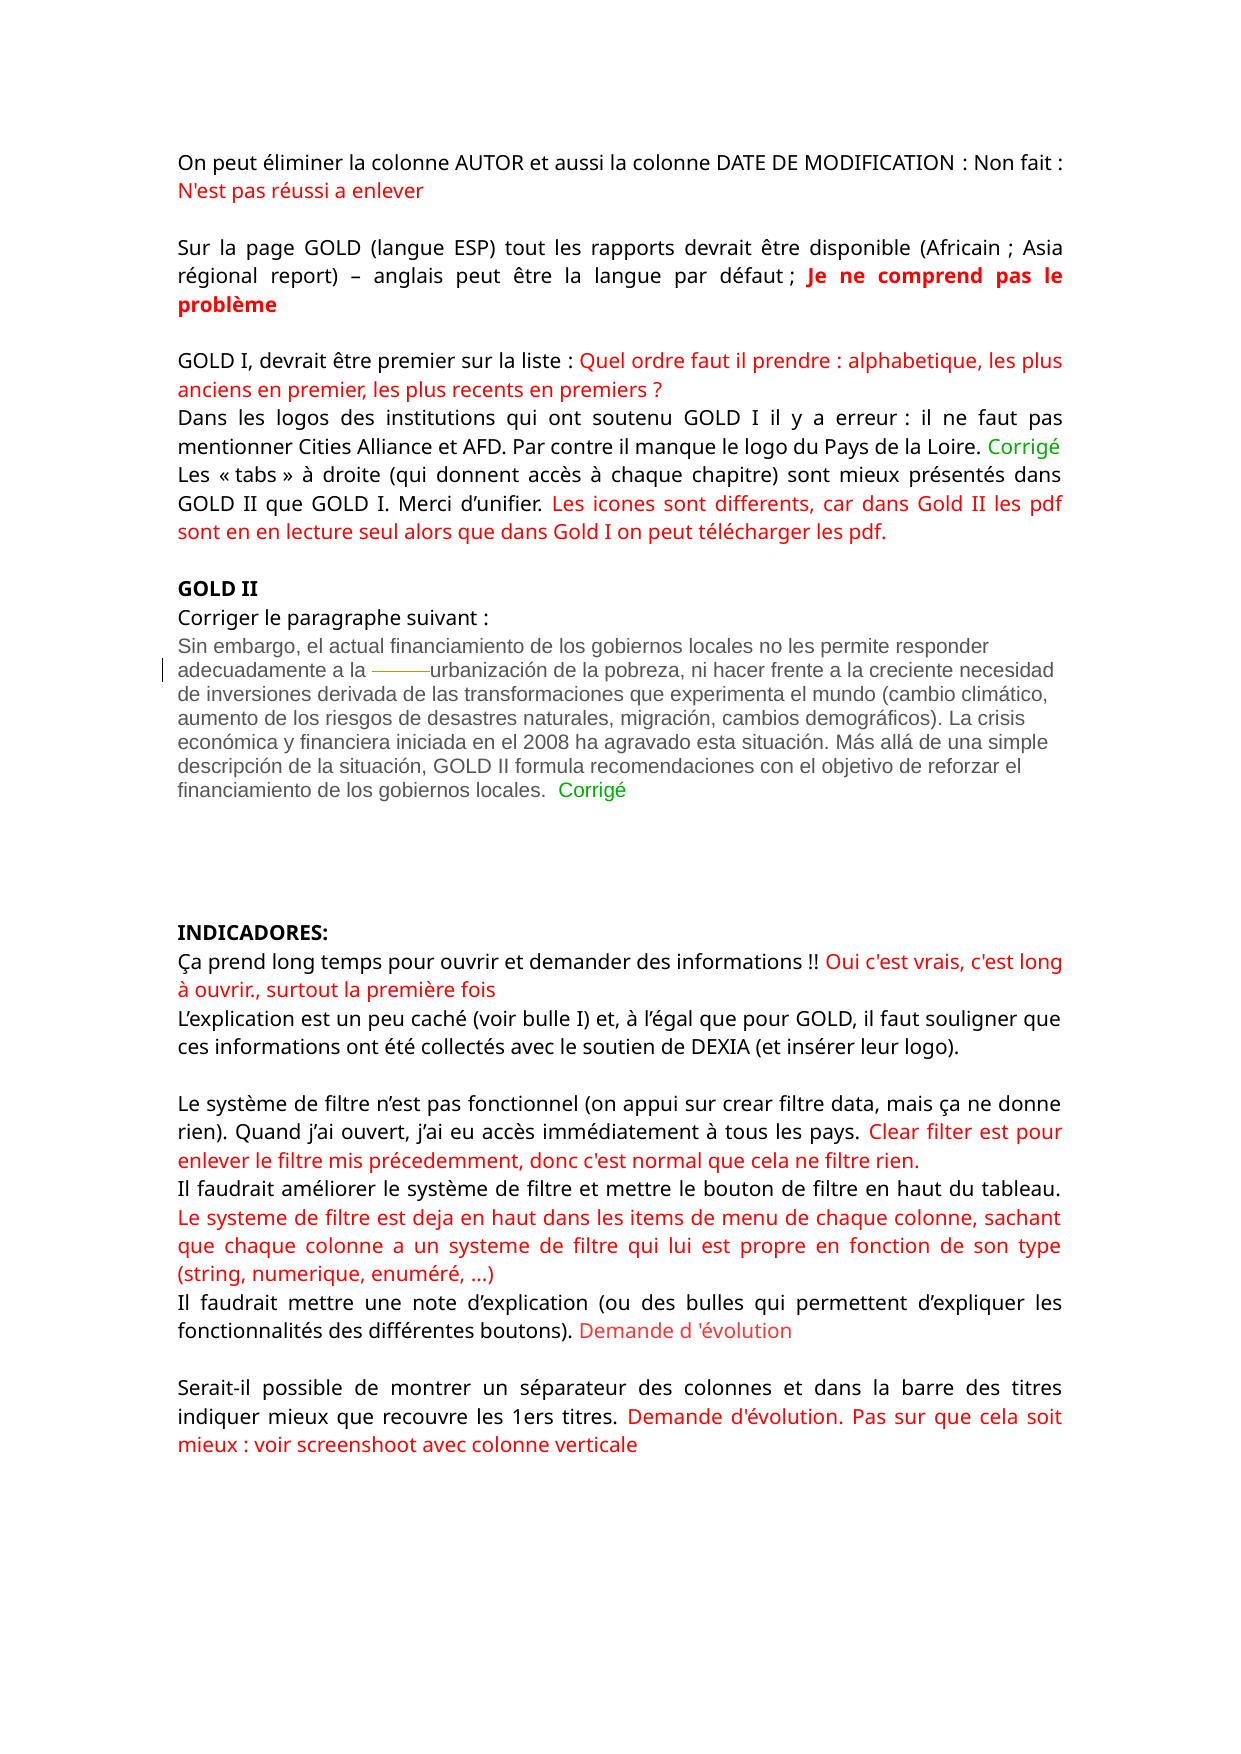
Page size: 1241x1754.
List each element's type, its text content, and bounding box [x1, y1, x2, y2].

text Il faudrait mettre une note d’explication (ou des bulles qui permettent d’expliquer les fonctionnalités des différentes boutons). Demande d 'évolution [177, 1288, 1063, 1345]
text Le système de filtre n’est pas fonctionnel (on appui sur crear filtre data, mais ça ne donne rien). Quand j’ai ouvert, j’ai eu accès immédiatement à tous les pays. Clear filter est pour enlever le filtre mis précedemment, donc c'est normal que cela ne filtre rien. [177, 1089, 1063, 1174]
text Corriger le paragraphe suivant : [177, 603, 1063, 631]
text INDICADORES: [177, 918, 1063, 947]
text Les « tabs » à droite (qui donnent accès à chaque chapitre) sont mieux présentés dans GOLD II que GOLD I. Merci d’unifier. Les icones sont differents, car dans Gold II les pdf sont en en lecture seul alors que dans Gold I on peut télécharger les pdf. [177, 460, 1063, 546]
text Il faudrait améliorer le système de filtre et mettre le bouton de filtre en haut du tableau. Le systeme de filtre est deja en haut dans les items de menu de chaque colonne, sachant que chaque colonne a un systeme de filtre qui lui est propre en fonction de son type (string, numerique, enuméré, ...) [177, 1174, 1063, 1288]
text Sin embargo, el actual financiamiento de los gobiernos locales no les permite responder adecuadamente a la urbanización de la pobreza, ni hacer frente a la creciente necesidad de inversiones derivada de las transformaciones que experimenta el mundo (cambio climático, aumento de los riesgos de desastres naturales, migración, cambios demográficos). La crisis económica y financiera iniciada en el 2008 ha agravado esta situación. Más allá de una simple descripción de la situación, GOLD II formula recomendaciones con el objetivo de reforzar el financiamiento de los gobiernos locales. Corrigé [177, 634, 1063, 802]
text GOLD II [177, 574, 1063, 603]
text Dans les logos des institutions qui ont soutenu GOLD I il y a erreur : il ne faut pas mentionner Cities Alliance et AFD. Par contre il manque le logo du Pays de la Loire. Corrigé [177, 403, 1063, 460]
text Serait-il possible de montrer un séparateur des colonnes et dans la barre des titres indiquer mieux que recouvre les 1ers titres. Demande d'évolution. Pas sur que cela soit mieux : voir screenshoot avec colonne verticale [177, 1373, 1063, 1459]
text L’explication est un peu caché (voir bulle I) et, à l’égal que pour GOLD, il faut souligner que ces informations ont été collectés avec le soutien de DEXIA (et insérer leur logo). [177, 1004, 1063, 1061]
text GOLD I, devrait être premier sur la liste : Quel ordre faut il prendre : alphabetique, les plus anciens en premier, les plus recents en premiers ? [177, 347, 1063, 403]
text Ça prend long temps pour ouvrir et demander des informations !! Oui c'est vrais, c'est long à ouvrir., surtout la première fois [177, 947, 1063, 1004]
text On peut éliminer la colonne AUTOR et aussi la colonne DATE DE MODIFICATION : Non fait : N'est pas réussi a enlever [177, 148, 1063, 204]
text Sur la page GOLD (langue ESP) tout les rapports devrait être disponible (Africain ; Asia régional report) – anglais peut être la langue par défaut ; Je ne comprend pas le problème [177, 233, 1063, 318]
